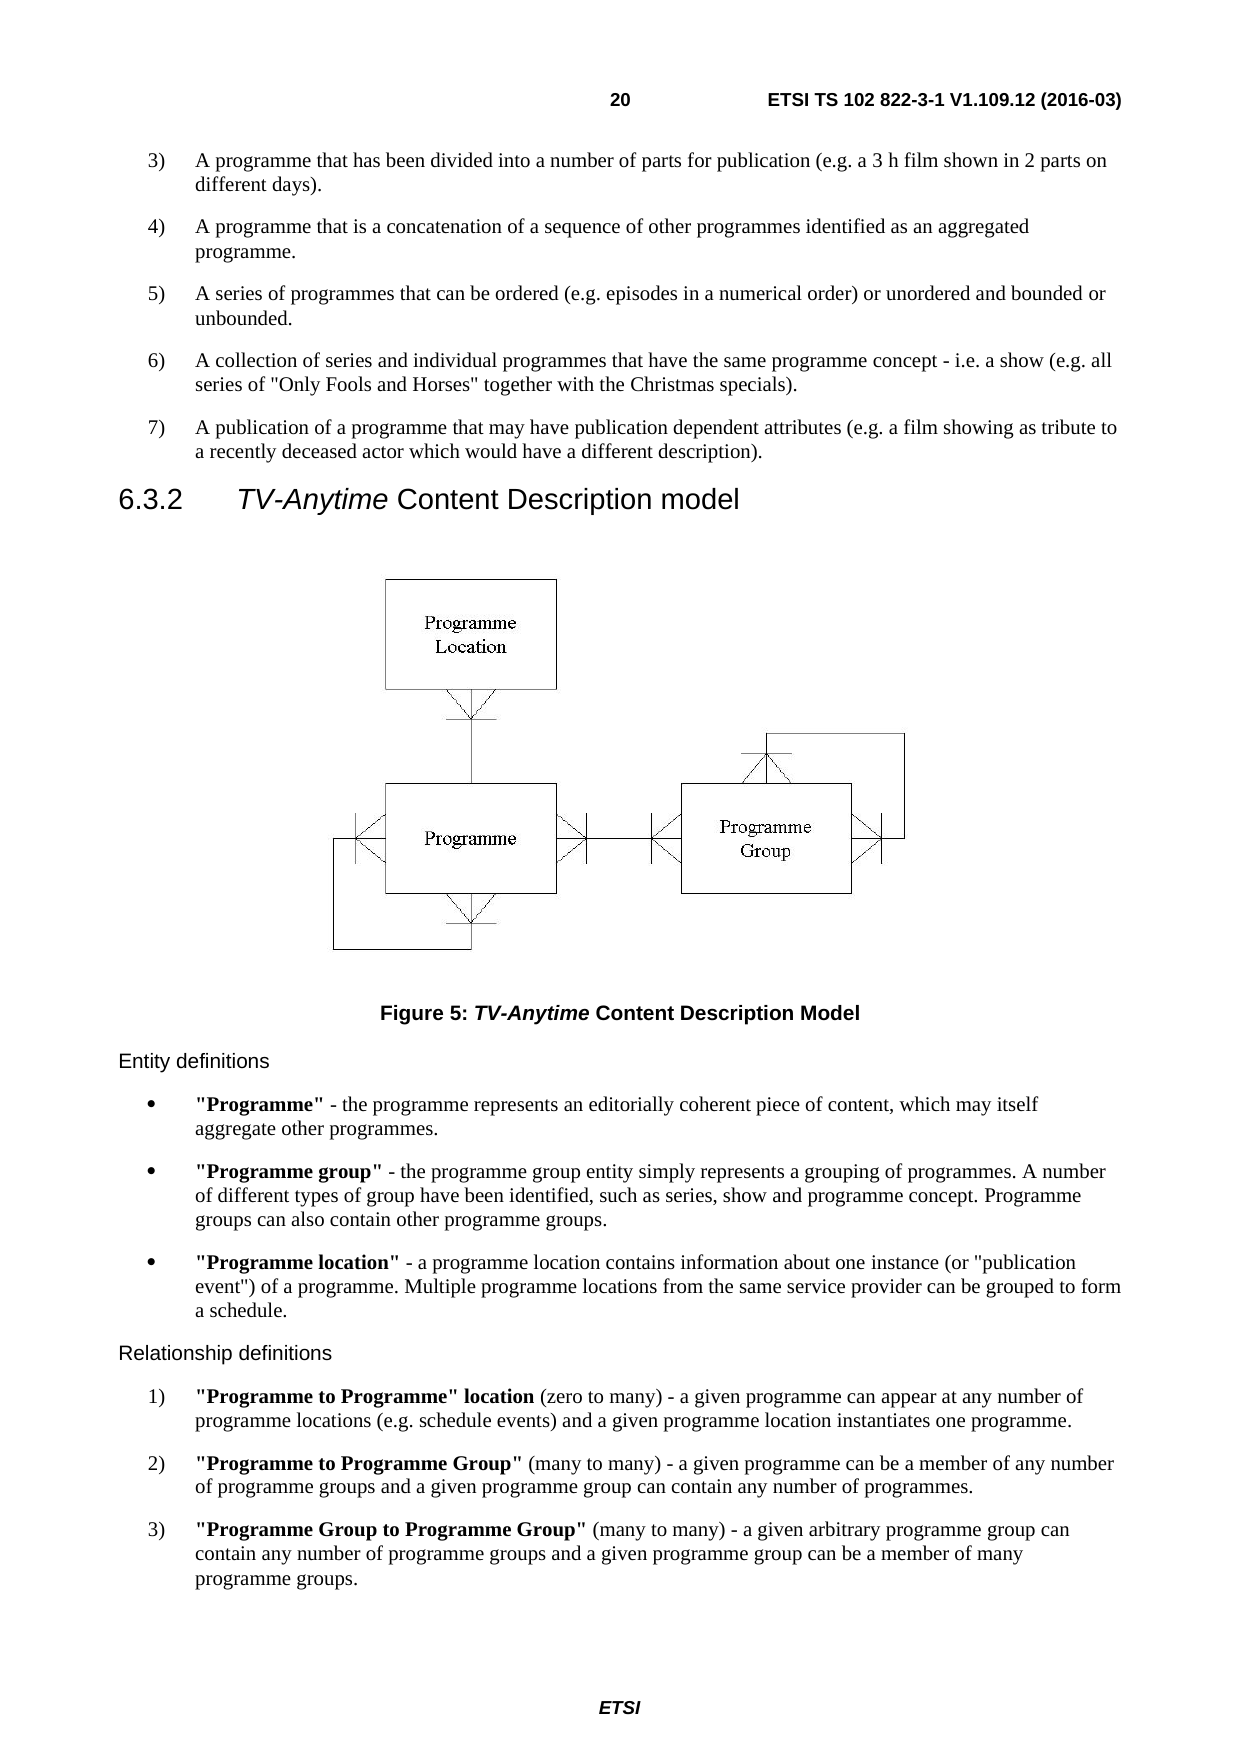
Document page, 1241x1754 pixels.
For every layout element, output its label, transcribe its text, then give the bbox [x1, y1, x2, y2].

text Figure 5: TV-Anytime Content Description Model [118, 1000, 1122, 1024]
text Entity definitions [118, 1049, 1122, 1073]
text A programme that has been divided into a number of parts for publication (e.g. a 3 h film shown in 2 parts on different days). [148, 148, 1122, 196]
text "Programme group" - the programme group entity simply represents a grouping of programmes. A number of different types of group have been identified, such as series, show and programme concept. Programme groups can also contain other programme groups. [148, 1159, 1122, 1231]
picture [320, 534, 920, 982]
list "Programme to Programme" location (zero to many) - a given programme can appear at any number of programme locations (e.g. schedule events) and a given programme location instantiates one programme. [148, 1383, 1122, 1432]
text A programme that is a concatenation of a sequence of other programmes identified as an aggregated programme. [148, 214, 1122, 263]
text "Programme" - the programme represents an editorially coherent piece of content, which may itself aggregate other programmes. [148, 1092, 1122, 1140]
list "Programme to Programme Group" (many to many) - a given programme can be a member of any number of programme groups and a given programme group can contain any number of programmes. [148, 1450, 1122, 1498]
text A publication of a programme that may have publication dependent attributes (e.g. a film showing as tribute to a recently deceased actor which would have a different description). [148, 415, 1122, 463]
text Relationship definitions [118, 1341, 1122, 1365]
text A collection of series and individual programmes that have the same programme concept - i.e. a show (e.g. all series of "Only Fools and Horses" together with the Christmas specials). [148, 348, 1122, 396]
subtitle 6.3.2 TV-Anytime Content Description model [118, 482, 1122, 516]
list "Programme Group to Programme Group" (many to many) - a given arbitrary programme group can contain any number of programme groups and a given programme group can be a member of many programme groups. [148, 1517, 1122, 1589]
text "Programme location" - a programme location contains information about one instance (or "publication event") of a programme. Multiple programme locations from the same service provider can be grouped to form a schedule. [148, 1250, 1122, 1322]
text A series of programmes that can be ordered (e.g. episodes in a numerical order) or unordered and bounded or unbounded. [148, 281, 1122, 329]
